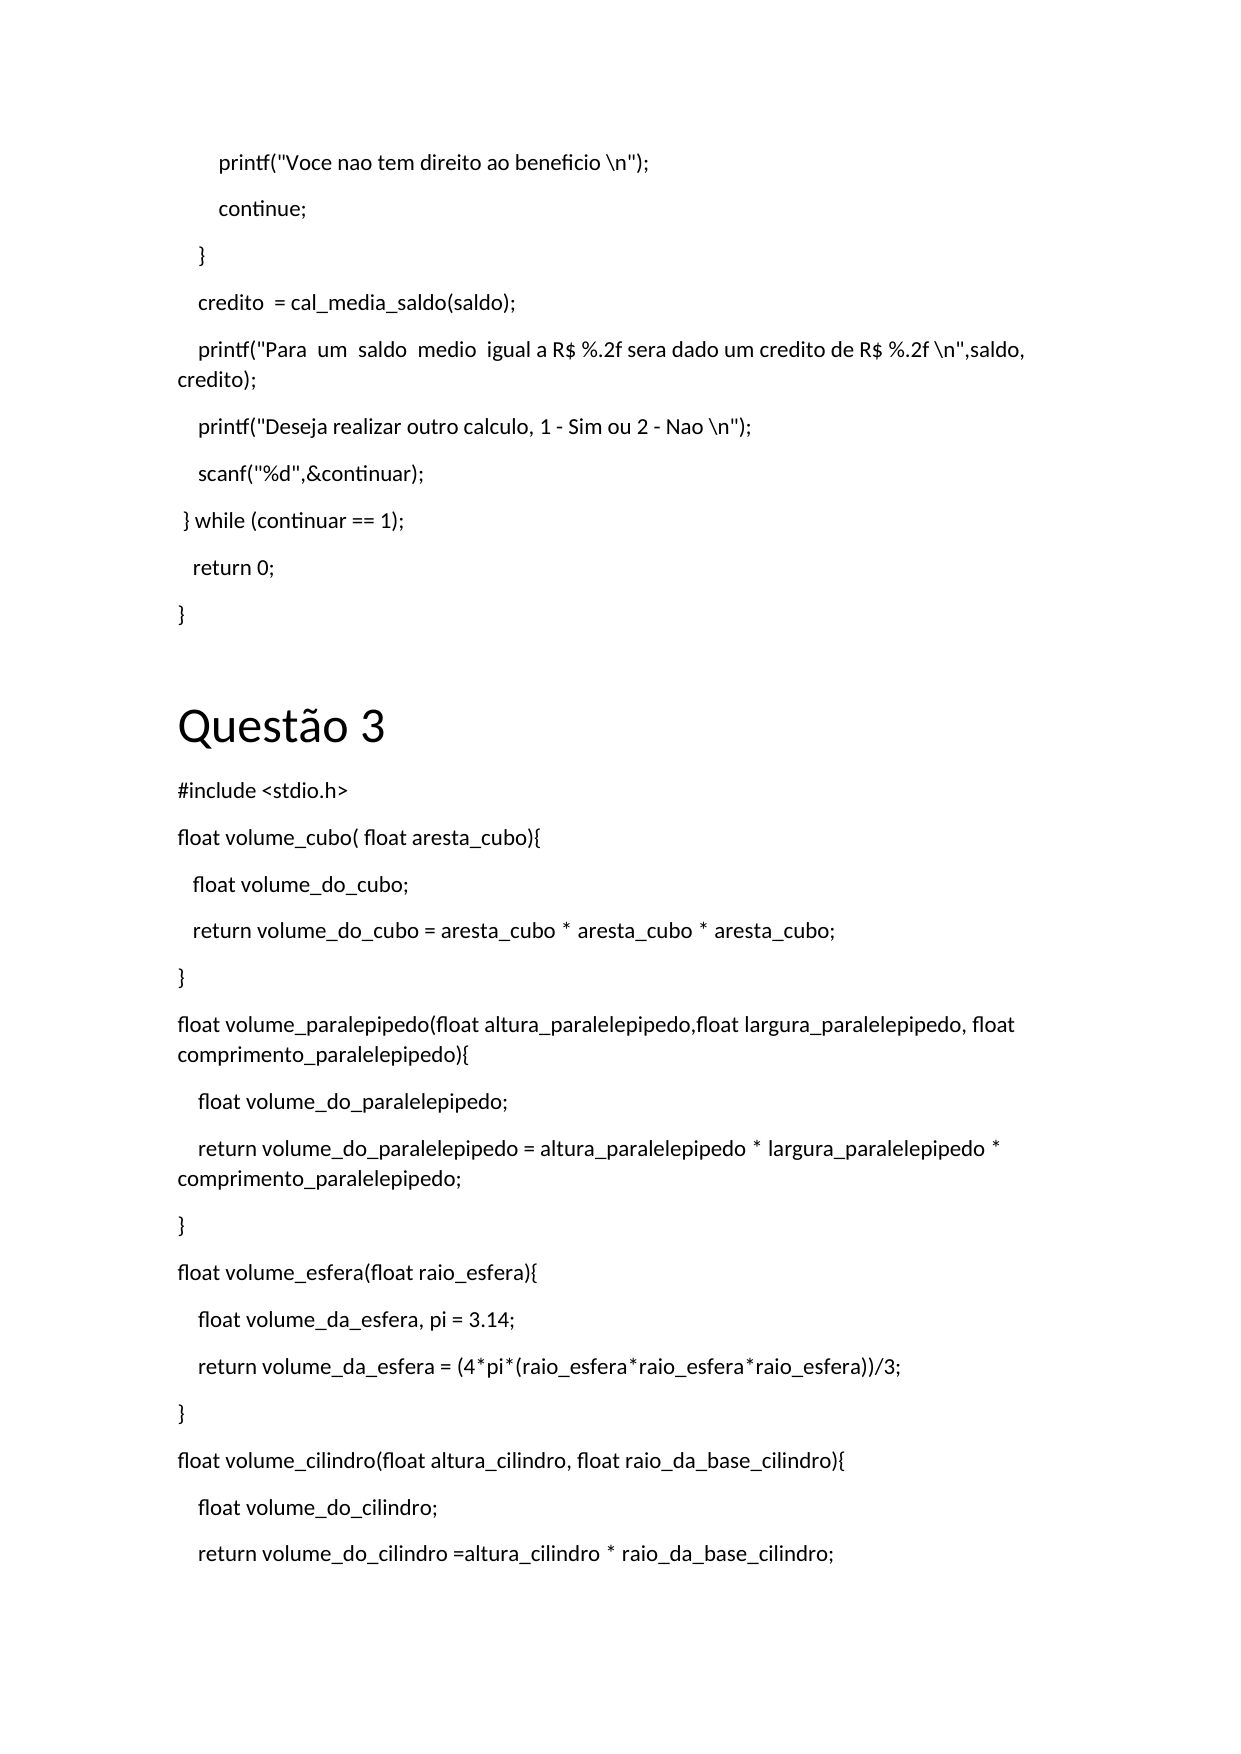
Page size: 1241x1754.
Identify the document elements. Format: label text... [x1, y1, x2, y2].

text printf("Para um saldo medio igual a R$ %.2f sera dado um credito de R$ %.2f \n",saldo, credito); [177, 335, 1063, 393]
text return volume_do_paralelepipedo = altura_paralelepipedo * largura_paralelepipedo * comprimento_paralelepipedo; [177, 1134, 1063, 1192]
text } [177, 600, 1063, 628]
text continue; [177, 194, 1063, 222]
text float volume_do_paralelepipedo; [177, 1087, 1063, 1115]
text return 0; [177, 553, 1063, 581]
text float volume_da_esfera, pi = 3.14; [177, 1305, 1063, 1333]
text float volume_cubo( float aresta_cubo){ [177, 823, 1063, 851]
text float volume_cilindro(float altura_cilindro, float raio_da_base_cilindro){ [177, 1446, 1063, 1474]
text return volume_da_esfera = (4*pi*(raio_esfera*raio_esfera*raio_esfera))/3; [177, 1352, 1063, 1380]
text #include <stdio.h> [177, 776, 1063, 804]
text } [177, 1211, 1063, 1239]
text scanf("%d",&continuar); [177, 459, 1063, 487]
text float volume_do_cubo; [177, 870, 1063, 898]
text printf("Deseja realizar outro calculo, 1 - Sim ou 2 - Nao \n"); [177, 412, 1063, 440]
text } [177, 1399, 1063, 1427]
text credito = cal_media_saldo(saldo); [177, 288, 1063, 316]
text } [177, 963, 1063, 991]
text } while (continuar == 1); [177, 506, 1063, 534]
text float volume_paralepipedo(float altura_paralelepipedo,float largura_paralelepipedo, float comprimento_paralelepipedo){ [177, 1010, 1063, 1068]
text float volume_do_cilindro; [177, 1493, 1063, 1521]
text printf("Voce nao tem direito ao beneficio \n"); [177, 148, 1063, 176]
text return volume_do_cubo = aresta_cubo * aresta_cubo * aresta_cubo; [177, 917, 1063, 944]
text } [177, 241, 1063, 269]
text float volume_esfera(float raio_esfera){ [177, 1258, 1063, 1286]
text return volume_do_cilindro =altura_cilindro * raio_da_base_cilindro; [177, 1539, 1063, 1567]
text Questão 3 [177, 693, 1063, 754]
